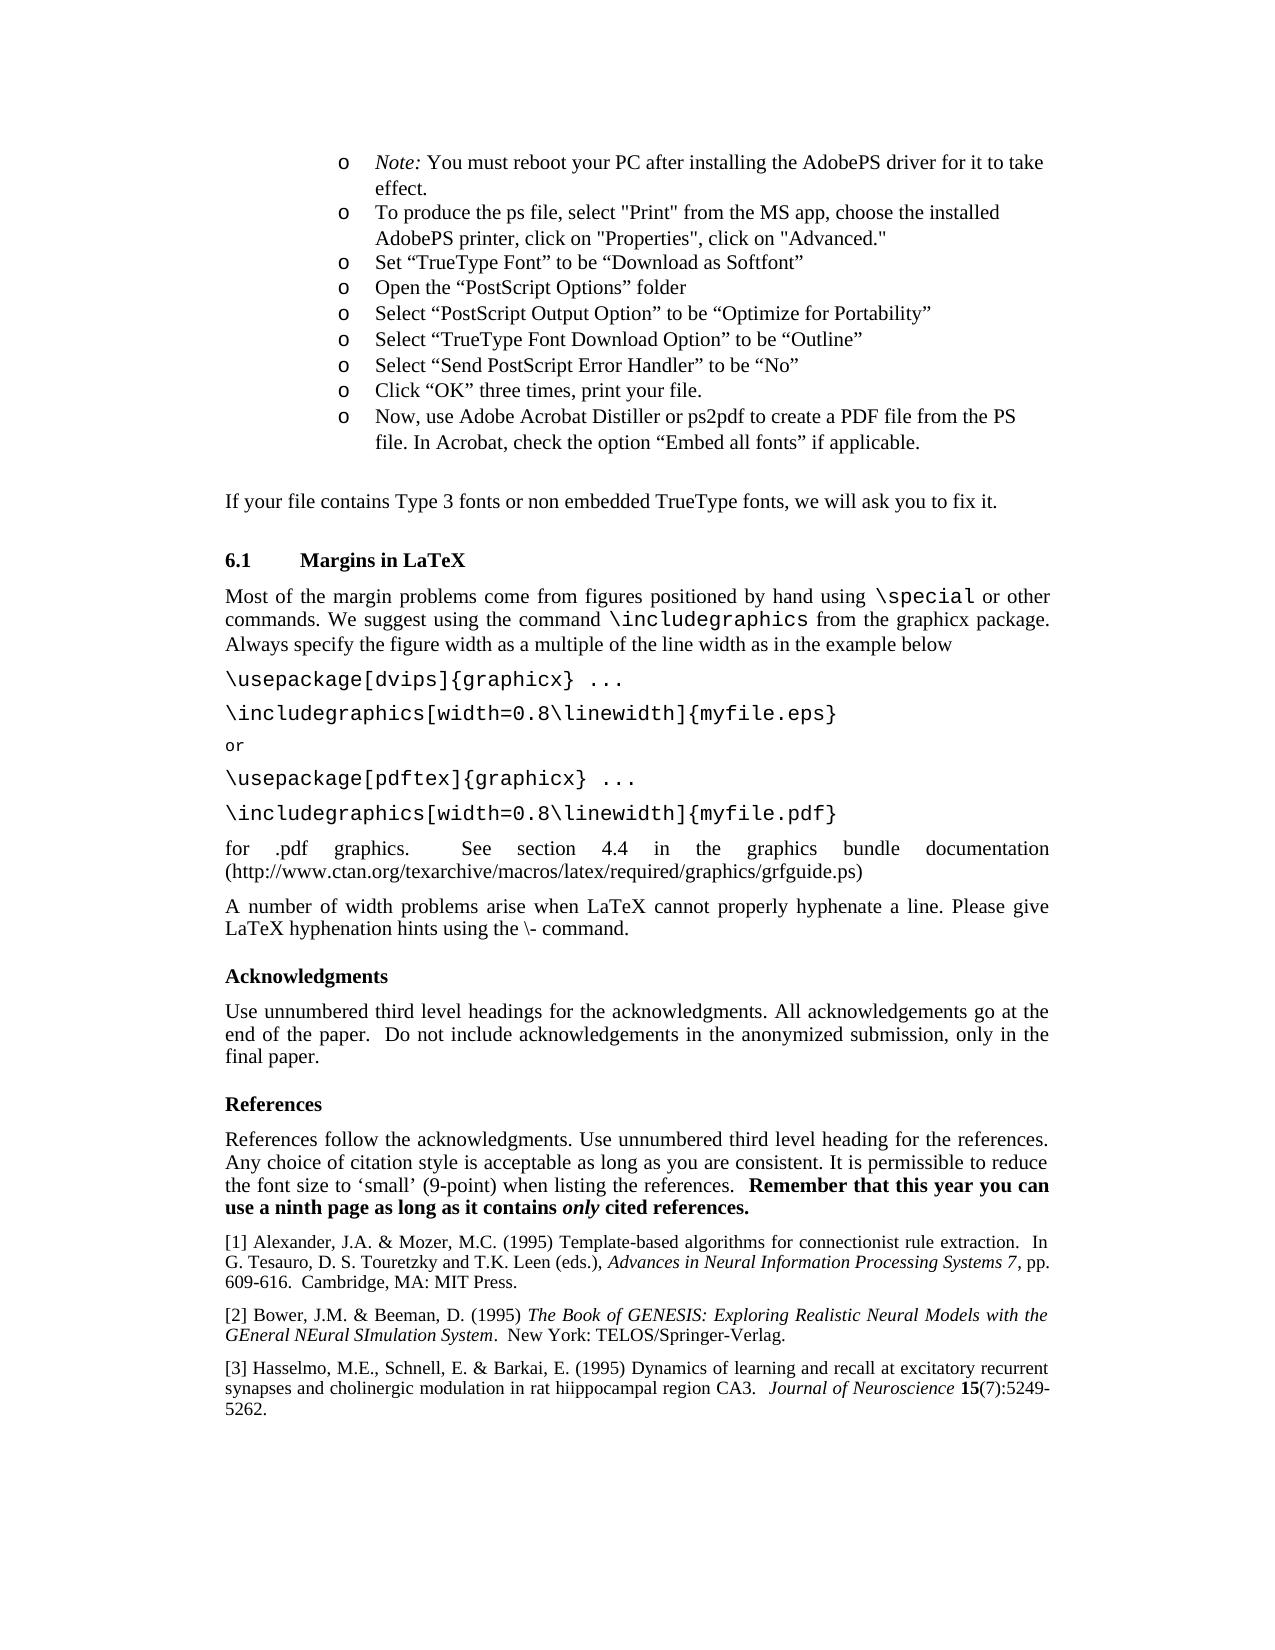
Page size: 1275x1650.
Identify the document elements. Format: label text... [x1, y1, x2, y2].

list Click “OK” three times, print your file. [337, 378, 1050, 404]
text A number of width problems arise when LaTeX cannot properly hyphenate a line. Please give LaTeX hyphenation hints using the \- command. [225, 895, 1050, 940]
text or [225, 738, 1050, 755]
text \usepackage[dvips]{graphicx} ... [225, 668, 1050, 691]
list Note: You must reboot your PC after installing the AdobePS driver for it to take effect. [337, 150, 1050, 200]
text If your file contains Type 3 fonts or non embedded TrueType fonts, we will ask you to fix it. [225, 490, 1050, 513]
text Acknowledgments [225, 965, 1050, 988]
text \includegraphics[width=0.8\linewidth]{myfile.eps} [225, 703, 1050, 725]
list Select “PostScript Output Option” to be “Optimize for Portability” [337, 301, 1050, 327]
list Open the “PostScript Options” folder [337, 275, 1050, 301]
list Select “Send PostScript Error Handler” to be “No” [337, 352, 1050, 378]
text [3] Hasselmo, M.E., Schnell, E. & Barkai, E. (1995) Dynamics of learning and recall at excitatory recurrent synapses and cholinergic modulation in rat hiippocampal region CA3. Journal of Neuroscience 15(7):5249-5262. [225, 1358, 1050, 1419]
text [2] Bower, J.M. & Beeman, D. (1995) The Book of GENESIS: Exploring Realistic Neural Models with the GEneral NEural SImulation System. New York: TELOS/Springer-Verlag. [225, 1305, 1050, 1346]
text [1] Alexander, J.A. & Mozer, M.C. (1995) Template-based algorithms for connectionist rule extraction. In G. Tesauro, D. S. Touretzky and T.K. Leen (eds.), Advances in Neural Information Processing Systems 7, pp. 609-616. Cambridge, MA: MIT Press. [225, 1232, 1050, 1293]
list To produce the ps file, select "Print" from the MS app, choose the installed AdobePS printer, click on "Properties", click on "Advanced." [337, 200, 1050, 249]
text References [225, 1093, 1050, 1116]
list Set “TrueType Font” to be “Download as Softfont” [337, 249, 1050, 275]
text \includegraphics[width=0.8\linewidth]{myfile.pdf} [225, 803, 1050, 825]
text for .pdf graphics. See section 4.4 in the graphics bundle documentation (http://www.ctan.org/texarchive/macros/latex/required/graphics/grfguide.ps) [225, 837, 1050, 883]
text Most of the margin problems come from figures positioned by hand using \special or other commands. We suggest using the command \includegraphics from the graphicx package. Always specify the figure width as a multiple of the line width as in the example below [225, 584, 1050, 656]
text \usepackage[pdftex]{graphicx} ... [225, 768, 1050, 790]
list Now, use Adobe Acrobat Distiller or ps2pdf to create a PDF file from the PS file. In Acrobat, check the option “Embed all fonts” if applicable. [337, 404, 1050, 454]
text 6.1 Margins in LaTeX [225, 548, 1050, 572]
text Use unnumbered third level headings for the acknowledgments. All acknowledgements go at the end of the paper. Do not include acknowledgements in the anonymized submission, only in the final paper. [225, 1001, 1050, 1068]
text References follow the acknowledgments. Use unnumbered third level heading for the references. Any choice of citation style is acceptable as long as you are consistent. It is permissible to reduce the font size to ‘small’ (9-point) when listing the references. Remember that this year you can use a ninth page as long as it contains only cited references. [225, 1129, 1050, 1219]
list Select “TrueType Font Download Option” to be “Outline” [337, 327, 1050, 352]
